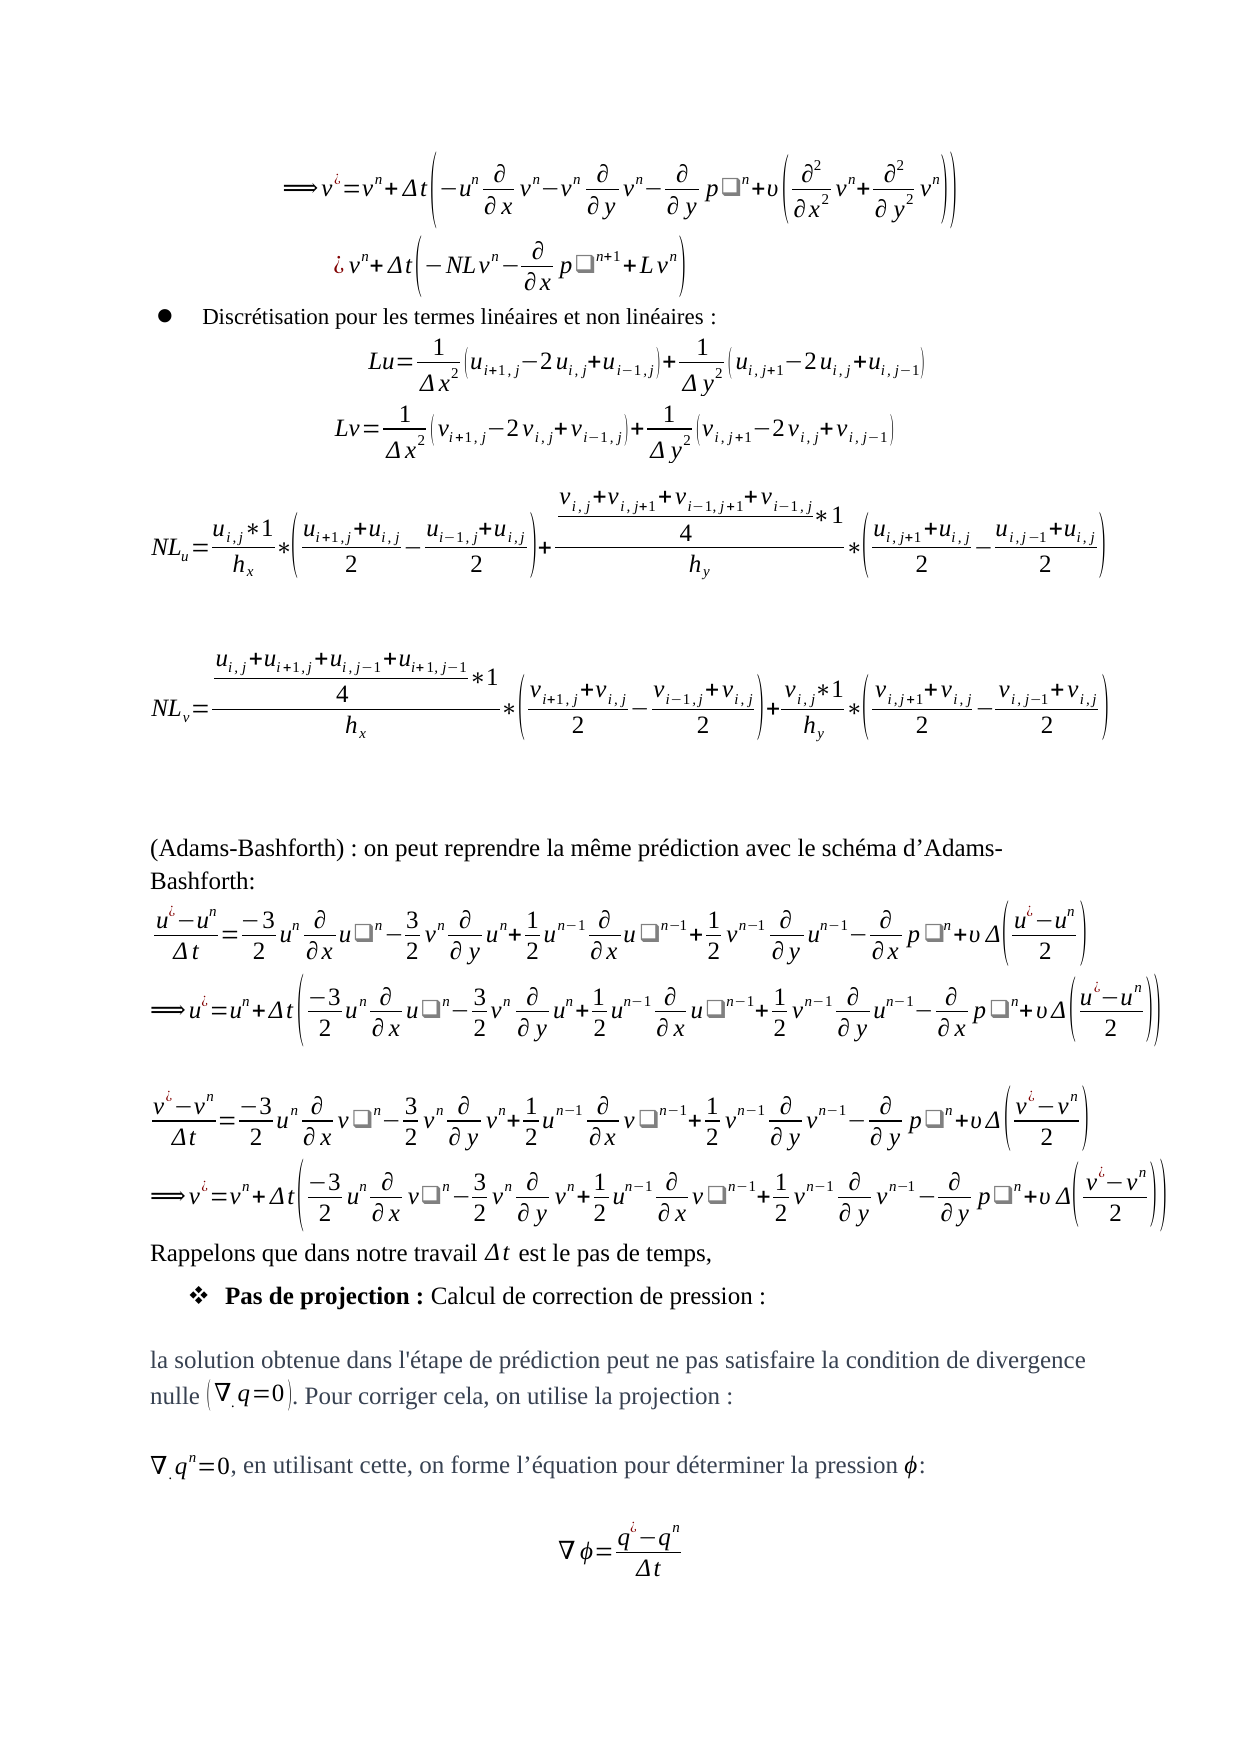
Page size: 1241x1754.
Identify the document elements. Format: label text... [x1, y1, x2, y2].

list Discrétisation pour les termes linéaires et non linéaires : [156, 303, 1090, 329]
text , en utilisant cette, on forme l’équation pour déterminer la pression : [150, 1448, 1090, 1483]
list Rappelons que dans notre travail est le pas de temps, [150, 1238, 1090, 1266]
list Pas de projection : Calcul de correction de pression : [187, 1281, 1090, 1309]
text la solution obtenue dans l'étape de prédiction peut ne pas satisfaire la condition de divergence nulle . Pour corriger cela, on utilise la projection : [150, 1345, 1090, 1413]
list (Adams-Bashforth) : on peut reprendre la même prédiction avec le schéma d’Adams-Bashforth: [150, 833, 1090, 895]
